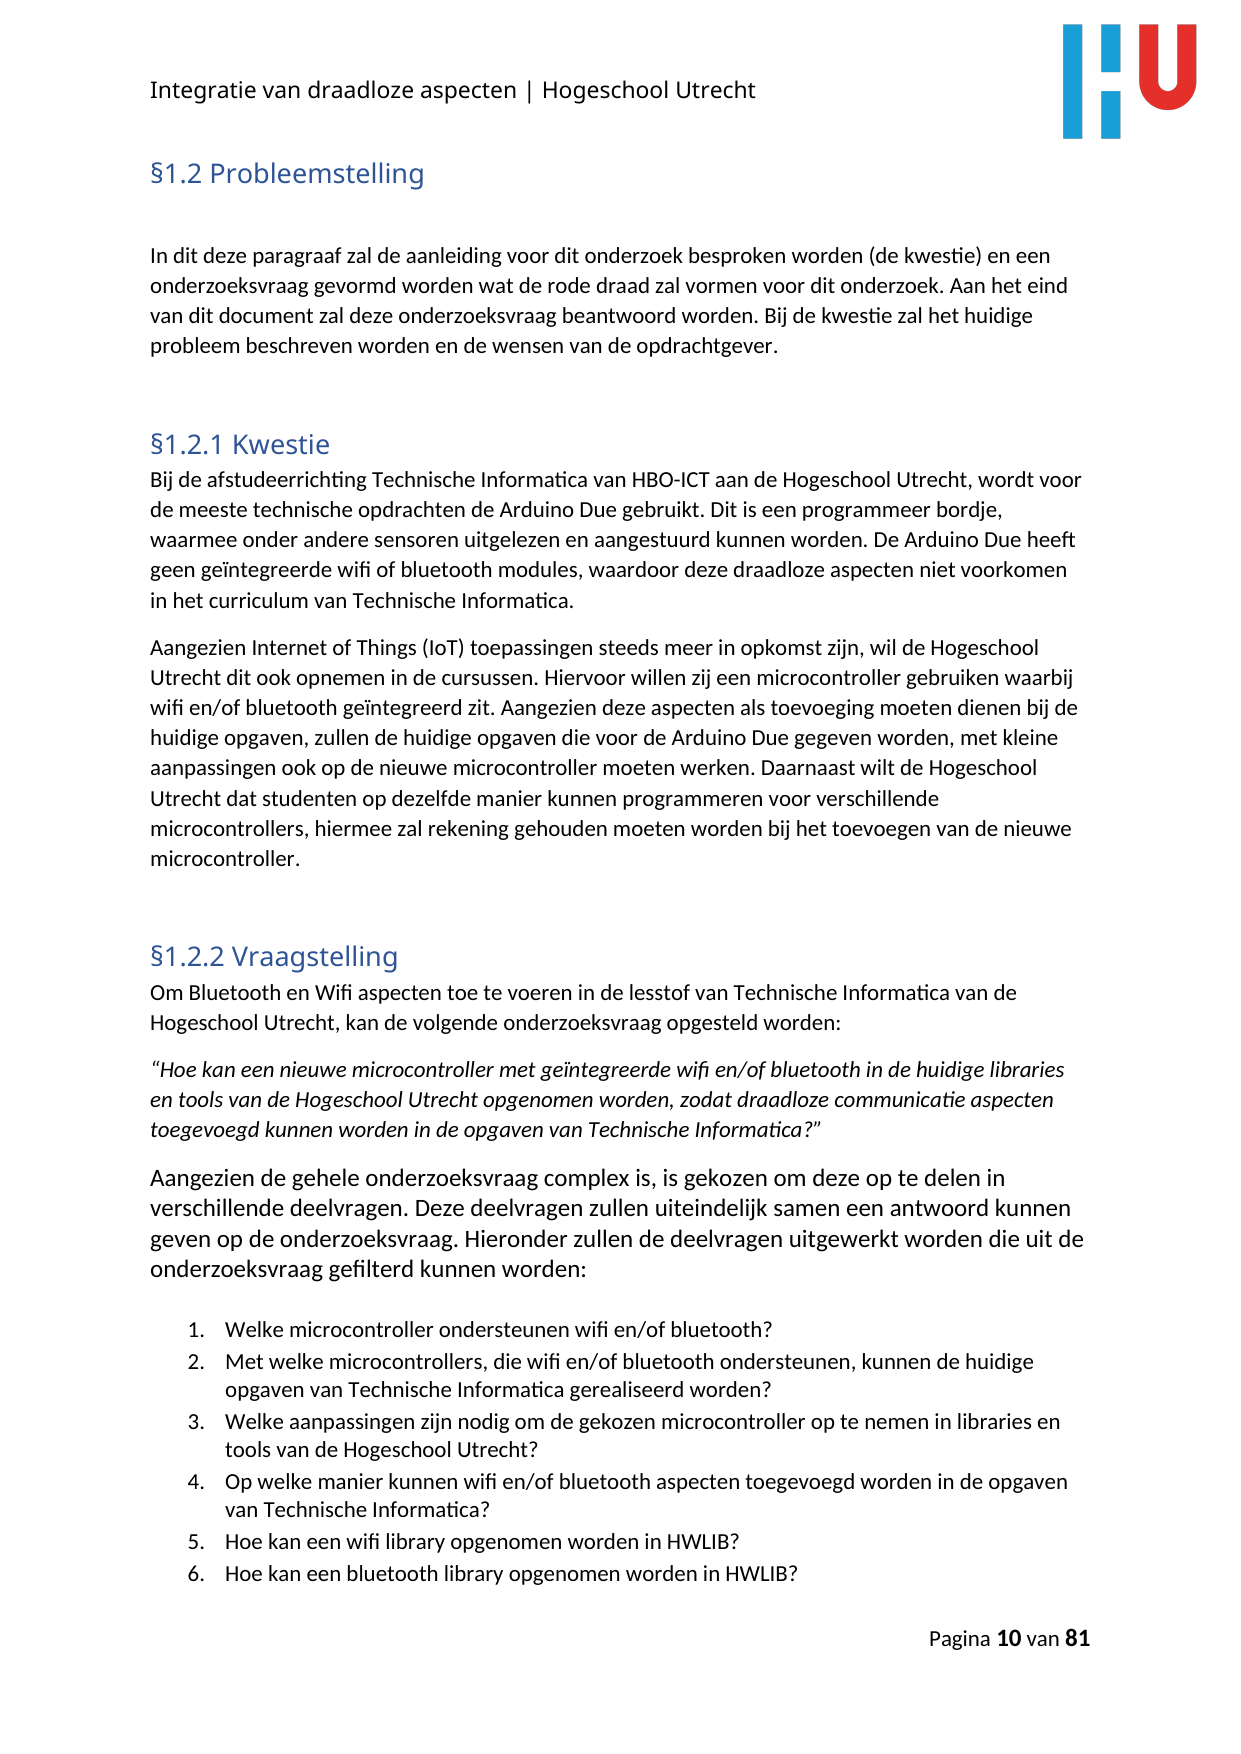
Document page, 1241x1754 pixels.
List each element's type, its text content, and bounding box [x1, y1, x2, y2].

list Met welke microcontrollers, die wifi en/of bluetooth ondersteunen, kunnen de huidige opgaven van Technische Informatica gerealiseerd worden? [187, 1347, 1090, 1403]
text Om Bluetooth en Wifi aspecten toe te voeren in de lesstof van Technische Informatica van de Hogeschool Utrecht, kan de volgende onderzoeksvraag opgesteld worden: [150, 978, 1090, 1036]
subtitle §1.2.2 Vraagstelling [150, 938, 1090, 975]
subtitle §1.2.1 Kwestie [150, 425, 1090, 462]
list Welke aanpassingen zijn nodig om de gekozen microcontroller op te nemen in libraries en tools van de Hogeschool Utrecht? [187, 1407, 1090, 1463]
text In dit deze paragraaf zal de aanleiding voor dit onderzoek besproken worden (de kwestie) en een onderzoeksvraag gevormd worden wat de rode draad zal vormen voor dit onderzoek. Aan het eind van dit document zal deze onderzoeksvraag beantwoord worden. Bij de kwestie zal het huidige probleem beschreven worden en de wensen van de opdrachtgever. [150, 241, 1090, 359]
list Welke microcontroller ondersteunen wifi en/of bluetooth? [187, 1315, 1090, 1343]
list Op welke manier kunnen wifi en/of bluetooth aspecten toegevoegd worden in de opgaven van Technische Informatica? [187, 1467, 1090, 1523]
text Aangezien de gehele onderzoeksvraag complex is, is gekozen om deze op te delen in verschillende deelvragen. Deze deelvragen zullen uiteindelijk samen een antwoord kunnen geven op de onderzoeksvraag. Hieronder zullen de deelvragen uitgewerkt worden die uit de onderzoeksvraag gefilterd kunnen worden: [150, 1162, 1090, 1284]
text Bij de afstudeerrichting Technische Informatica van HBO-ICT aan de Hogeschool Utrecht, wordt voor de meeste technische opdrachten de Arduino Due gebruikt. Dit is een programmeer bordje, waarmee onder andere sensoren uitgelezen en aangestuurd kunnen worden. De Arduino Due heeft geen geïntegreerde wifi of bluetooth modules, waardoor deze draadloze aspecten niet voorkomen in het curriculum van Technische Informatica. [150, 465, 1090, 614]
subtitle §1.2 Probleemstelling [150, 154, 1090, 191]
list Hoe kan een wifi library opgenomen worden in HWLIB? [187, 1527, 1090, 1555]
text Aangezien Internet of Things (IoT) toepassingen steeds meer in opkomst zijn, wil de Hogeschool Utrecht dit ook opnemen in de cursussen. Hiervoor willen zij een microcontroller gebruiken waarbij wifi en/of bluetooth geïntegreerd zit. Aangezien deze aspecten als toevoeging moeten dienen bij de huidige opgaven, zullen de huidige opgaven die voor de Arduino Due gegeven worden, met kleine aanpassingen ook op de nieuwe microcontroller moeten werken. Daarnaast wilt de Hogeschool Utrecht dat studenten op dezelfde manier kunnen programmeren voor verschillende microcontrollers, hiermee zal rekening gehouden moeten worden bij het toevoegen van de nieuwe microcontroller. [150, 633, 1090, 872]
picture [1062, 23, 1205, 140]
text “Hoe kan een nieuwe microcontroller met geïntegreerde wifi en/of bluetooth in de huidige libraries en tools van de Hogeschool Utrecht opgenomen worden, zodat draadloze communicatie aspecten toegevoegd kunnen worden in de opgaven van Technische Informatica?” [150, 1055, 1090, 1143]
list Hoe kan een bluetooth library opgenomen worden in HWLIB? [187, 1559, 1090, 1587]
